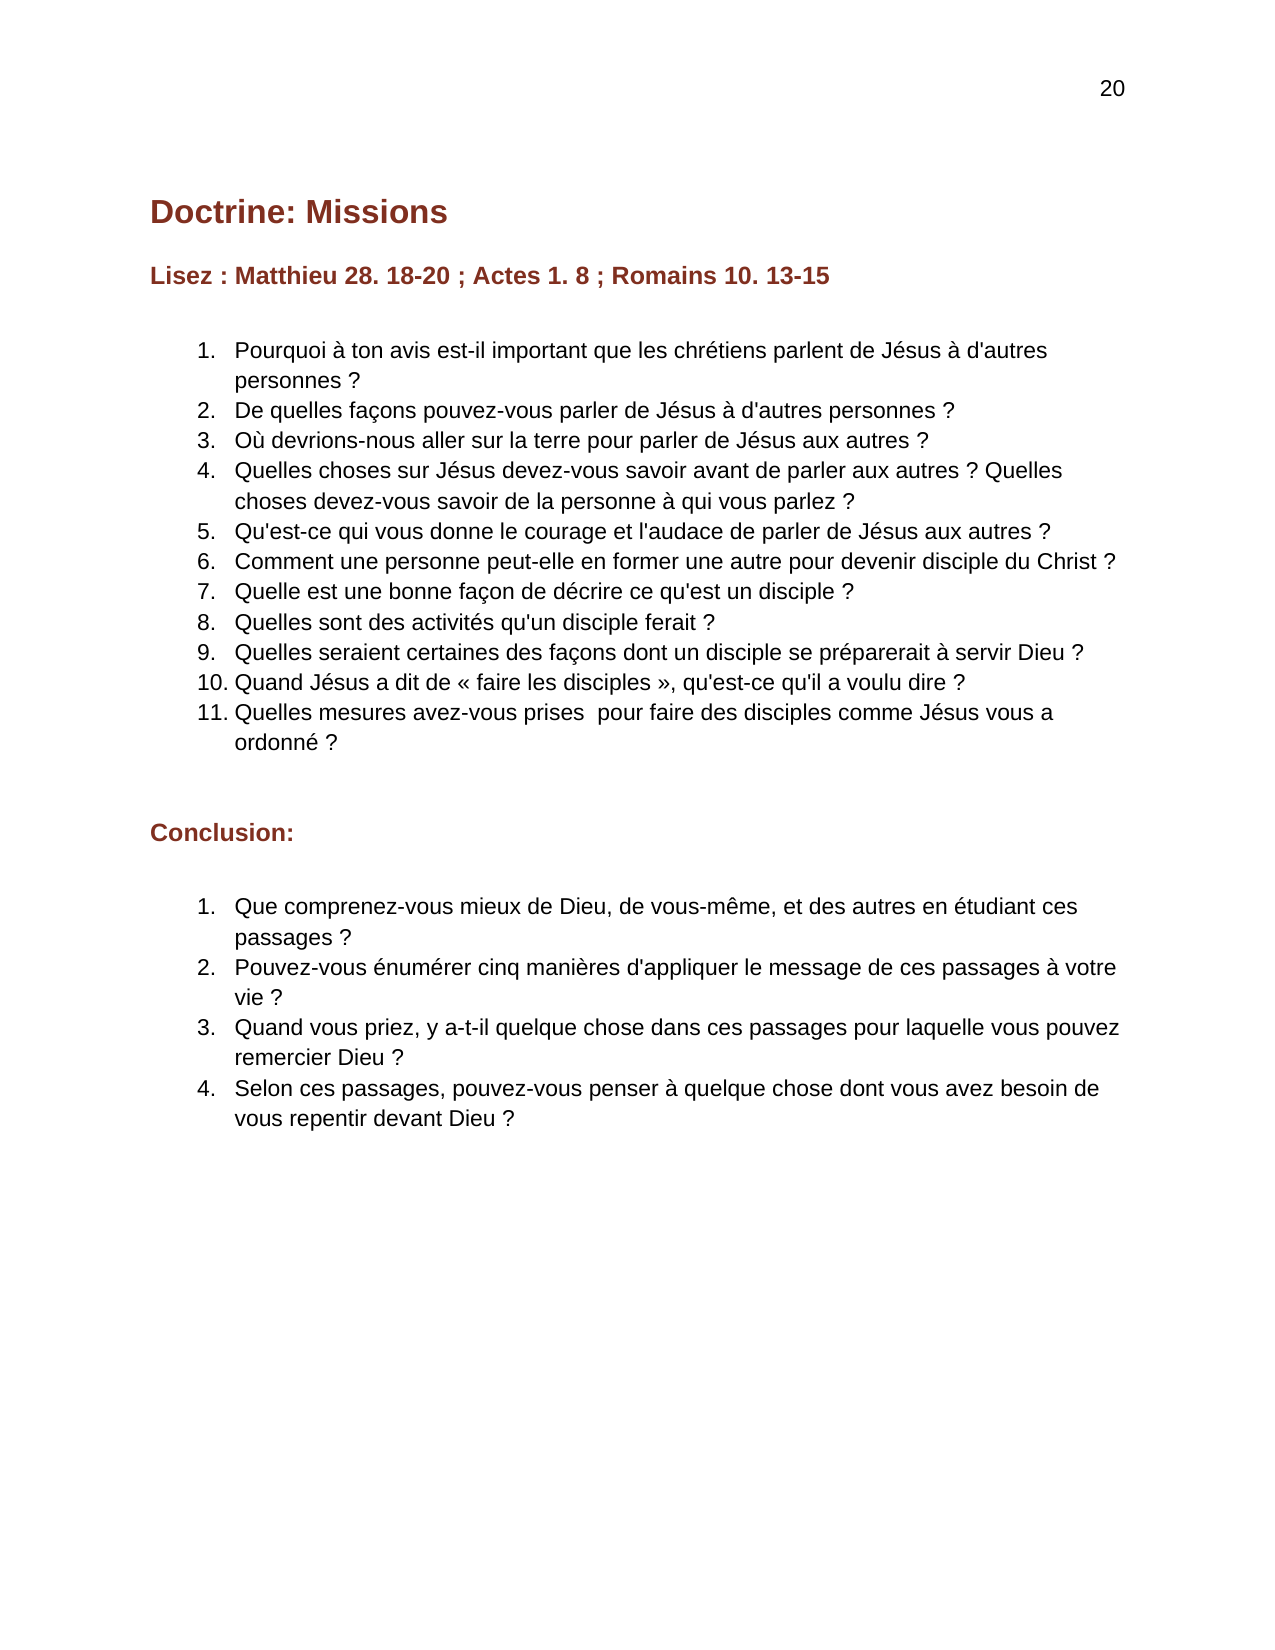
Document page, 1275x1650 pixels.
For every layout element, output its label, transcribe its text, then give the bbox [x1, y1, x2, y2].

list Quelles mesures avez-vous prises pour faire des disciples comme Jésus vous a ordonné ? [197, 699, 1125, 756]
list Quelles choses sur Jésus devez-vous savoir avant de parler aux autres ? Quelles choses devez-vous savoir de la personne à qui vous parlez ? [197, 457, 1125, 514]
list Quelles sont des activités qu'un disciple ferait ? [197, 608, 1125, 635]
list Quand vous priez, y a-t-il quelque chose dans ces passages pour laquelle vous pouvez remercier Dieu ? [197, 1014, 1125, 1071]
subtitle Conclusion: [150, 817, 1125, 846]
list Comment une personne peut-elle en former une autre pour devenir disciple du Christ ? [197, 548, 1125, 574]
subtitle Lisez : Matthieu 28. 18-20 ; Actes 1. 8 ; Romains 10. 13-15 [150, 261, 1125, 289]
list Quelle est une bonne façon de décrire ce qu'est un disciple ? [197, 578, 1125, 604]
subtitle Doctrine: Missions [150, 192, 1125, 230]
list Quelles seraient certaines des façons dont un disciple se préparerait à servir Dieu ? [197, 639, 1125, 665]
list De quelles façons pouvez-vous parler de Jésus à d'autres personnes ? [197, 397, 1125, 423]
list Quand Jésus a dit de « faire les disciples », qu'est-ce qu'il a voulu dire ? [197, 669, 1125, 695]
list Selon ces passages, pouvez-vous penser à quelque chose dont vous avez besoin de vous repentir devant Dieu ? [197, 1074, 1125, 1131]
list Que comprenez-vous mieux de Dieu, de vous-même, et des autres en étudiant ces passages ? [197, 893, 1125, 950]
list Qu'est-ce qui vous donne le courage et l'audace de parler de Jésus aux autres ? [197, 518, 1125, 544]
list Où devrions-nous aller sur la terre pour parler de Jésus aux autres ? [197, 427, 1125, 453]
list Pouvez-vous énumérer cinq manières d'appliquer le message de ces passages à votre vie ? [197, 954, 1125, 1010]
list Pourquoi à ton avis est-il important que les chrétiens parlent de Jésus à d'autres personnes ? [197, 337, 1125, 393]
